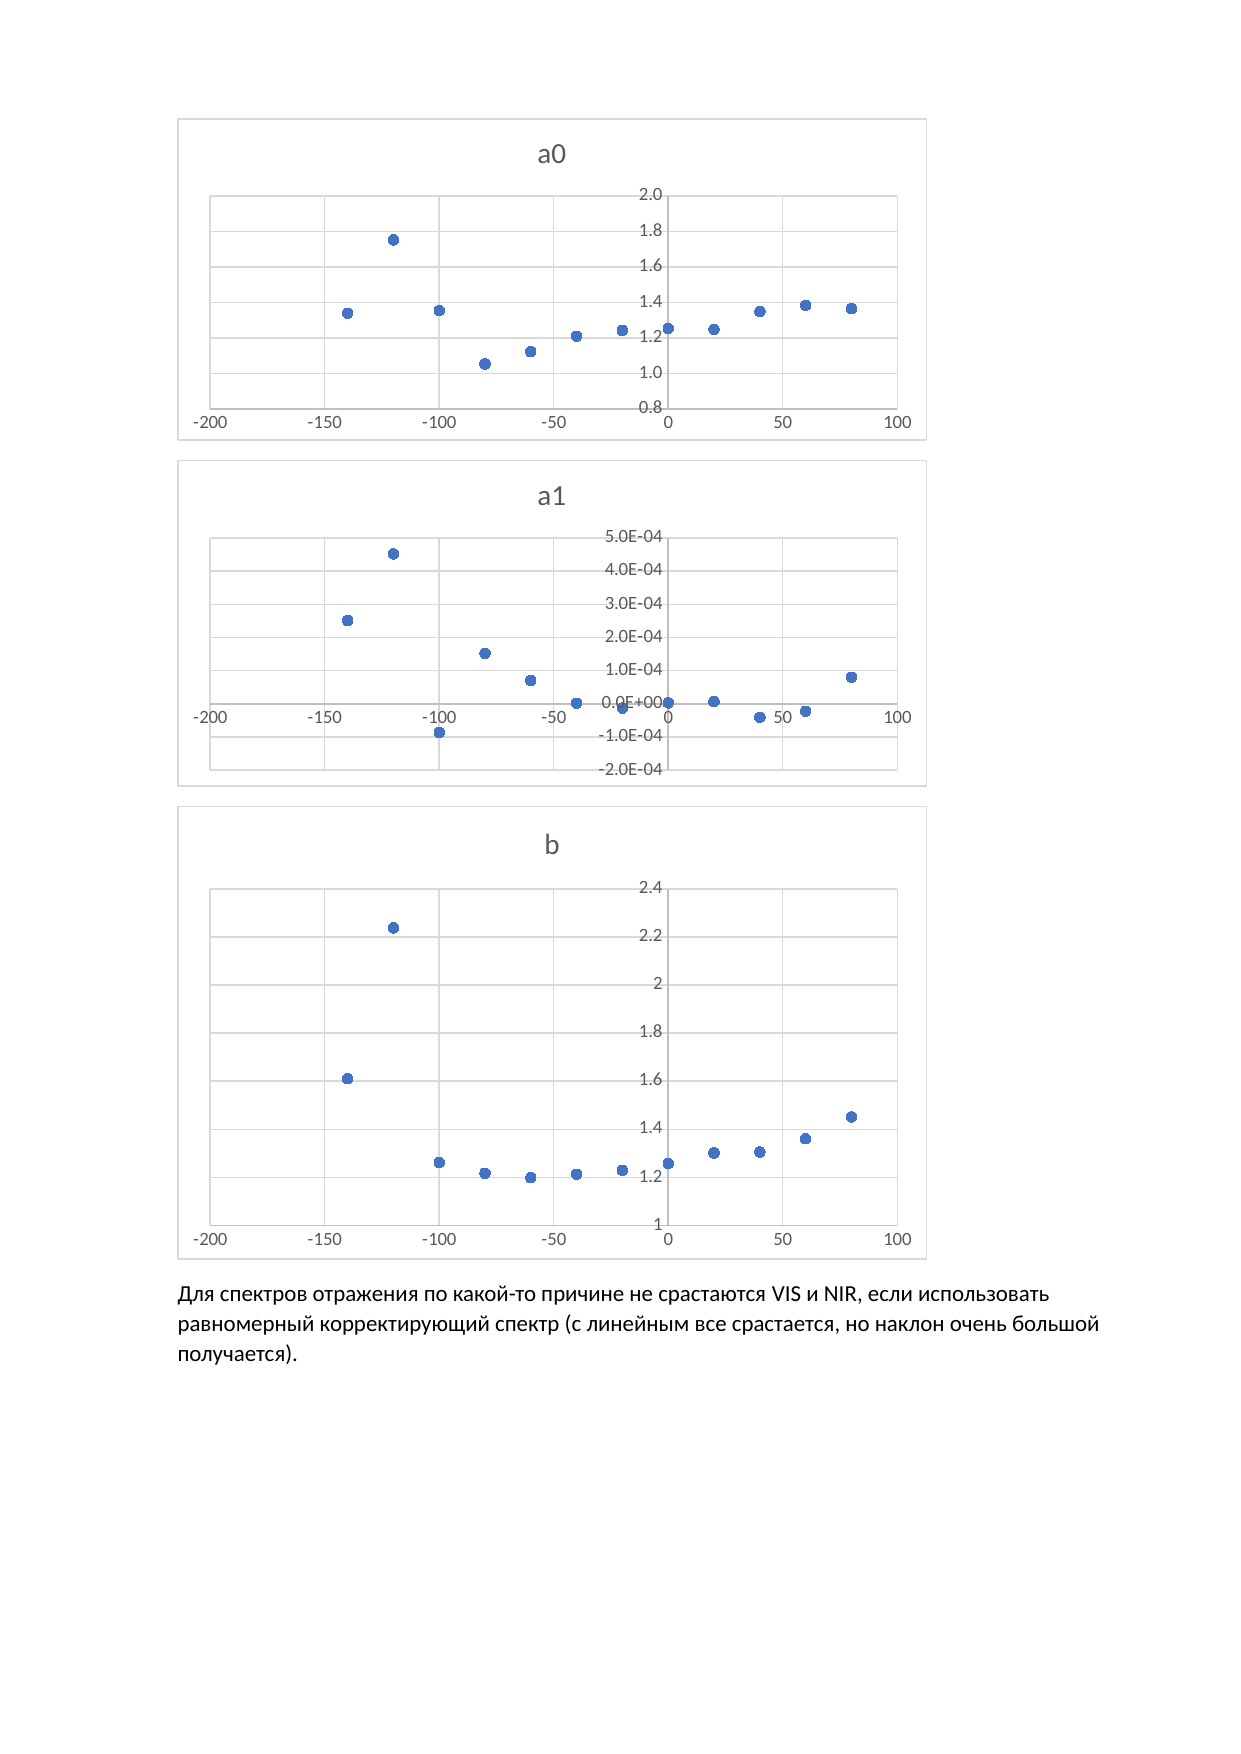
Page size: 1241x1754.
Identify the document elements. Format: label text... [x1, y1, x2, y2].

text Для спектров отражения по какой-то причине не срастаются VIS и NIR, если использовать равномерный корректирующий спектр (с линейным все срастается, но наклон очень большой получается). [177, 1279, 1152, 1367]
